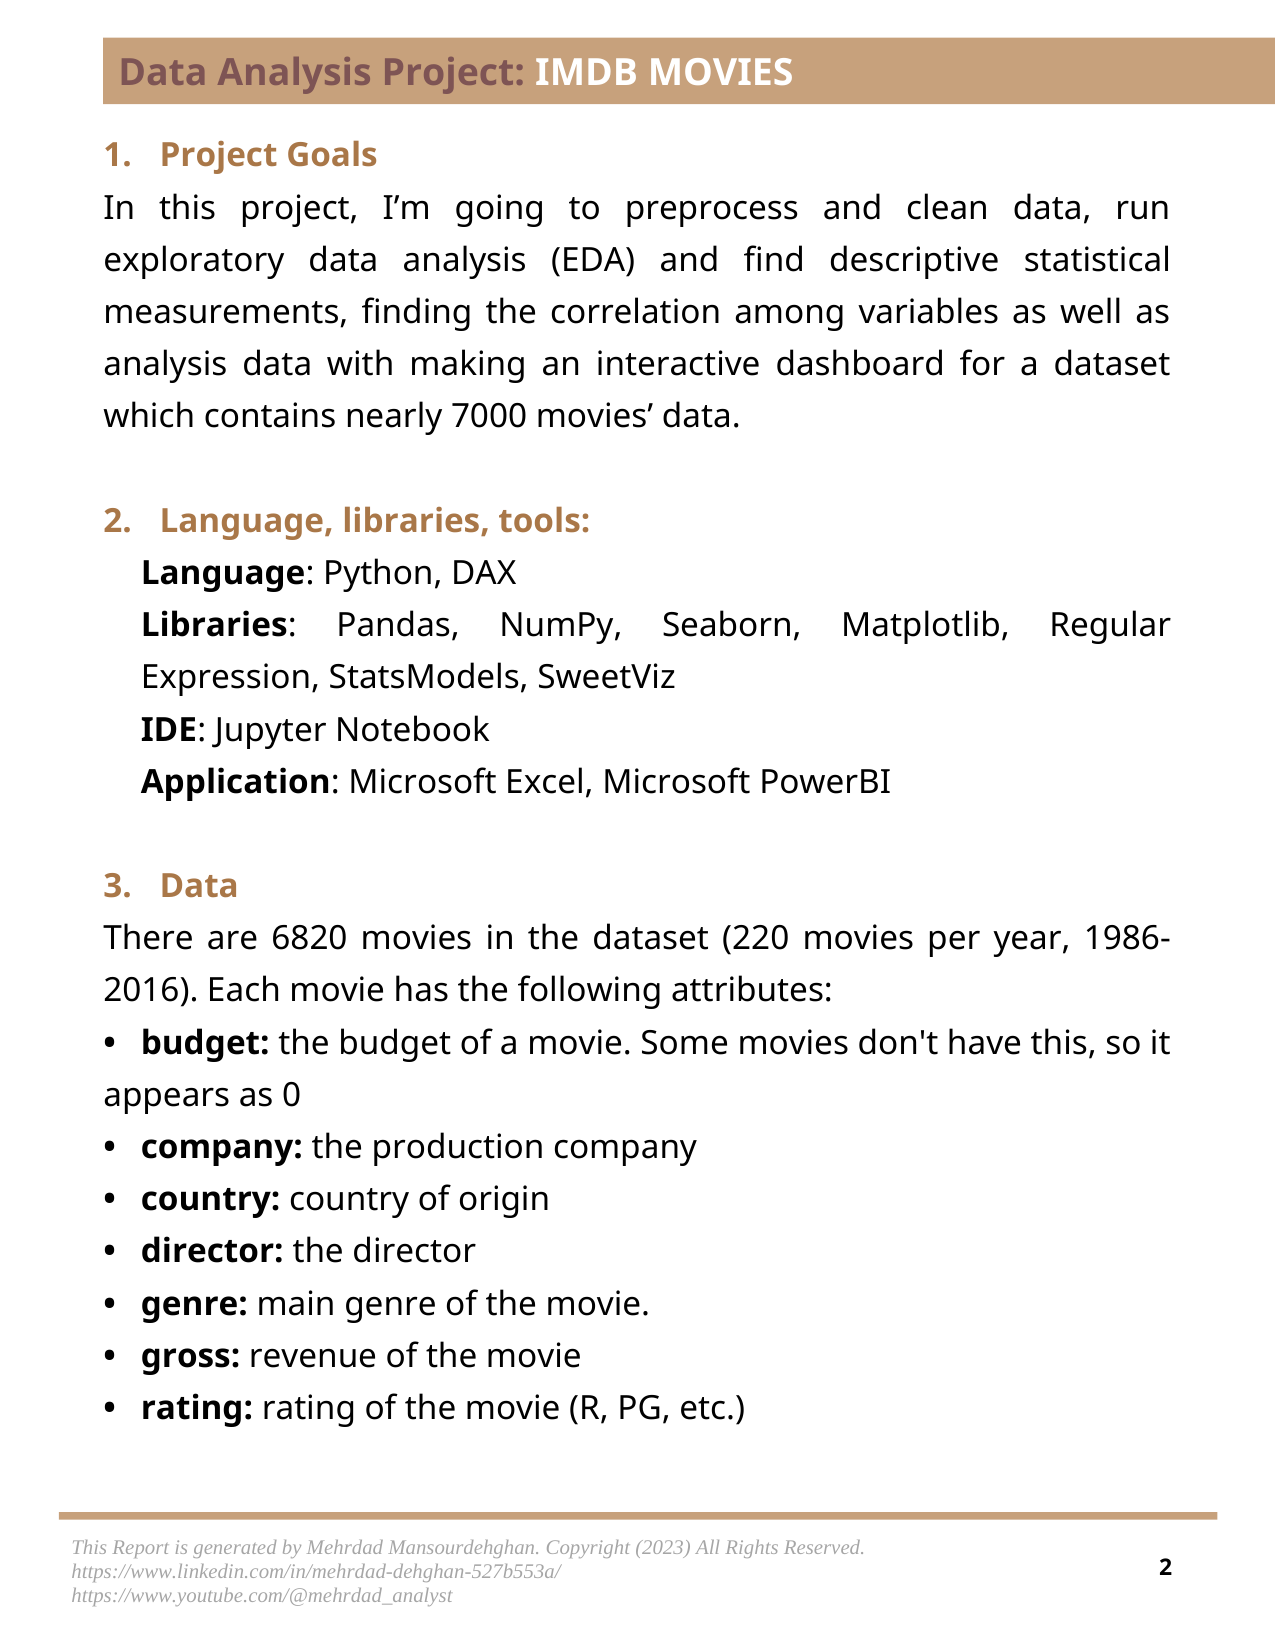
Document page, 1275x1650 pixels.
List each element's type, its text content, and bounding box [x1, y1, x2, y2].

text • company: the production company [103, 1123, 1172, 1168]
text • director: the director [103, 1227, 1172, 1273]
list Project Goals [103, 131, 1172, 177]
text Application: Microsoft Excel, Microsoft PowerBI [141, 757, 1172, 803]
text • genre: main genre of the movie. [103, 1279, 1172, 1325]
text There are 6820 movies in the dataset (220 movies per year, 1986-2016). Each movie has the following attributes: [103, 914, 1172, 1012]
text IDE: Jupyter Notebook [141, 705, 1172, 751]
text • budget: the budget of a movie. Some movies don't have this, so it appears as 0 [103, 1018, 1172, 1116]
text Libraries: Pandas, NumPy, Seaborn, Matplotlib, Regular Expression, StatsModels, SweetViz [141, 601, 1172, 698]
text In this project, I’m going to preprocess and clean data, run exploratory data analysis (EDA) and find descriptive statistical measurements, finding the correlation among variables as well as analysis data with making an interactive dashboard for a dataset which contains nearly 7000 movies’ data. [103, 183, 1172, 438]
text • country: country of origin [103, 1175, 1172, 1220]
text • rating: rating of the movie (R, PG, etc.) [103, 1384, 1172, 1429]
list Language, libraries, tools: [103, 497, 1172, 542]
list Data [103, 862, 1172, 907]
text • gross: revenue of the movie [103, 1332, 1172, 1377]
text Language: Python, DAX [141, 549, 1172, 594]
